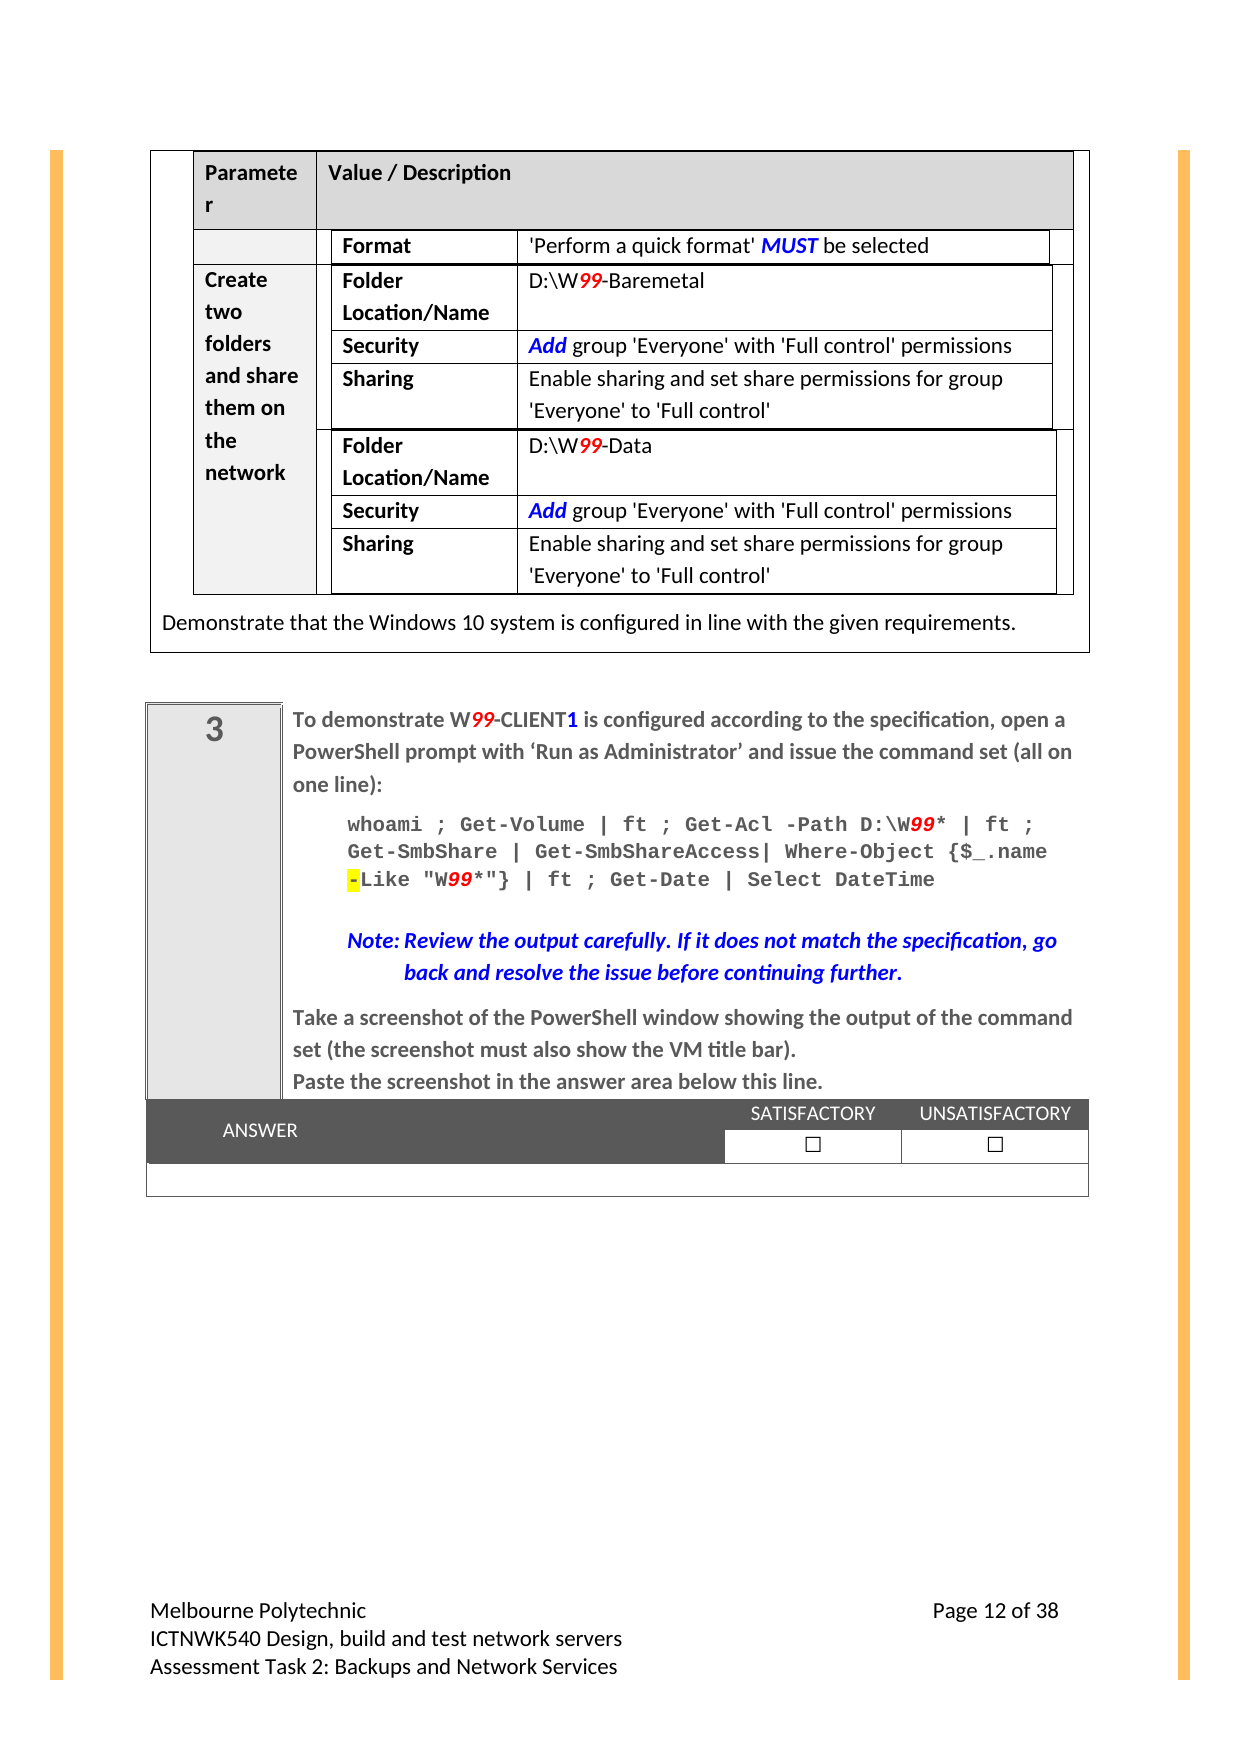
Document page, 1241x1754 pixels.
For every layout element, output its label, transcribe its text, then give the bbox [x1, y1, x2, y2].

table_header 3 [148, 705, 281, 1099]
table_cell ANSWER [147, 1100, 724, 1163]
table_cell SATISFACTORY [725, 1100, 901, 1129]
table_cell [147, 1163, 1088, 1196]
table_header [151, 151, 1089, 652]
table_cell UNSATISFACTORY [902, 1100, 1088, 1129]
table_header To demonstrate W99-CLIENT1 is configured according to the specification, open a PowerShell prompt with ‘Run as Administrator’ and issue the command set (all on one line): whoami ; Get-Volume | ft ; Get-Acl -Path D:\W99* | ft ; Get-SmbShare | Get-SmbShareAccess| Where-Object {$_.name -Like "W99*"} | ft ; Get-Date | Select DateTime Take a screenshot of the PowerShell window showing the output of the command set (the screenshot must also show the VM title bar). Paste the screenshot in the answer area below this line. [281, 702, 1089, 1099]
